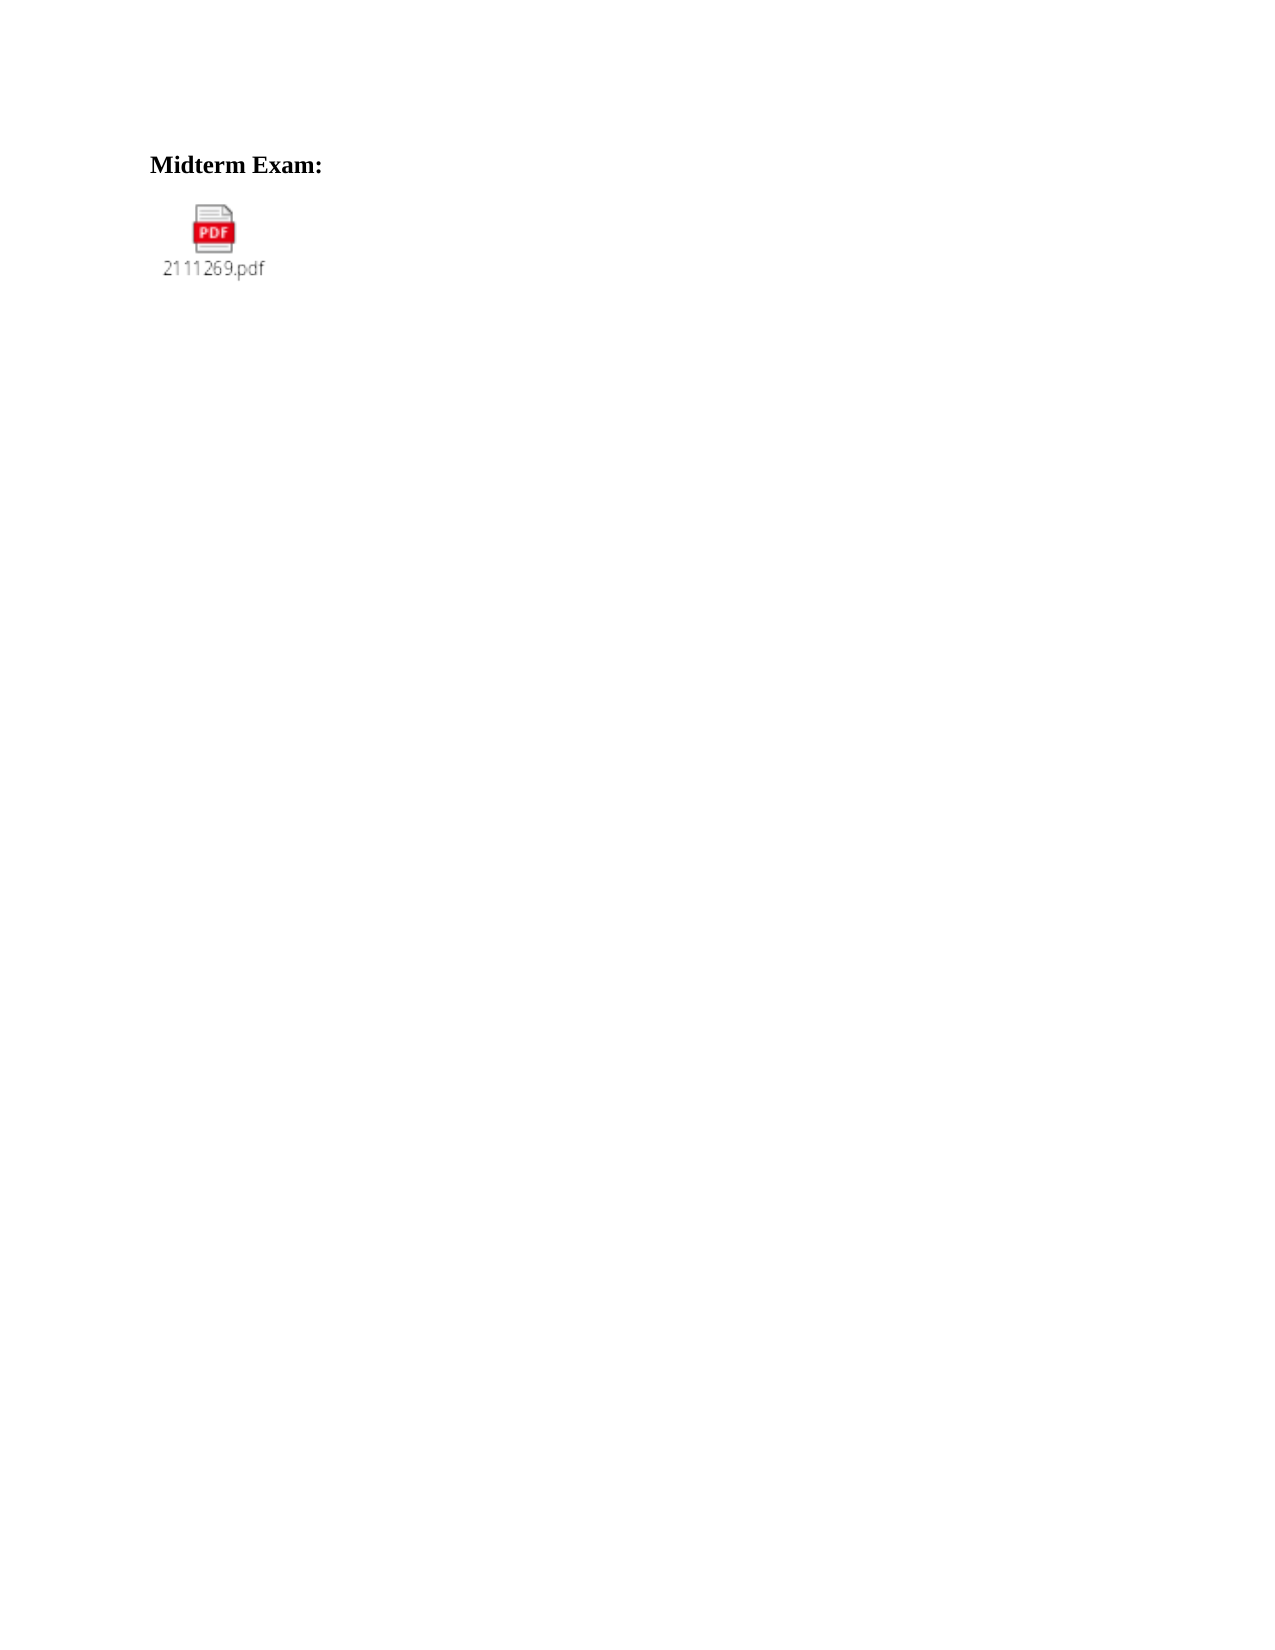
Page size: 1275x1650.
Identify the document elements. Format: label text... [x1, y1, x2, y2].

text Midterm Exam: [150, 150, 1125, 179]
